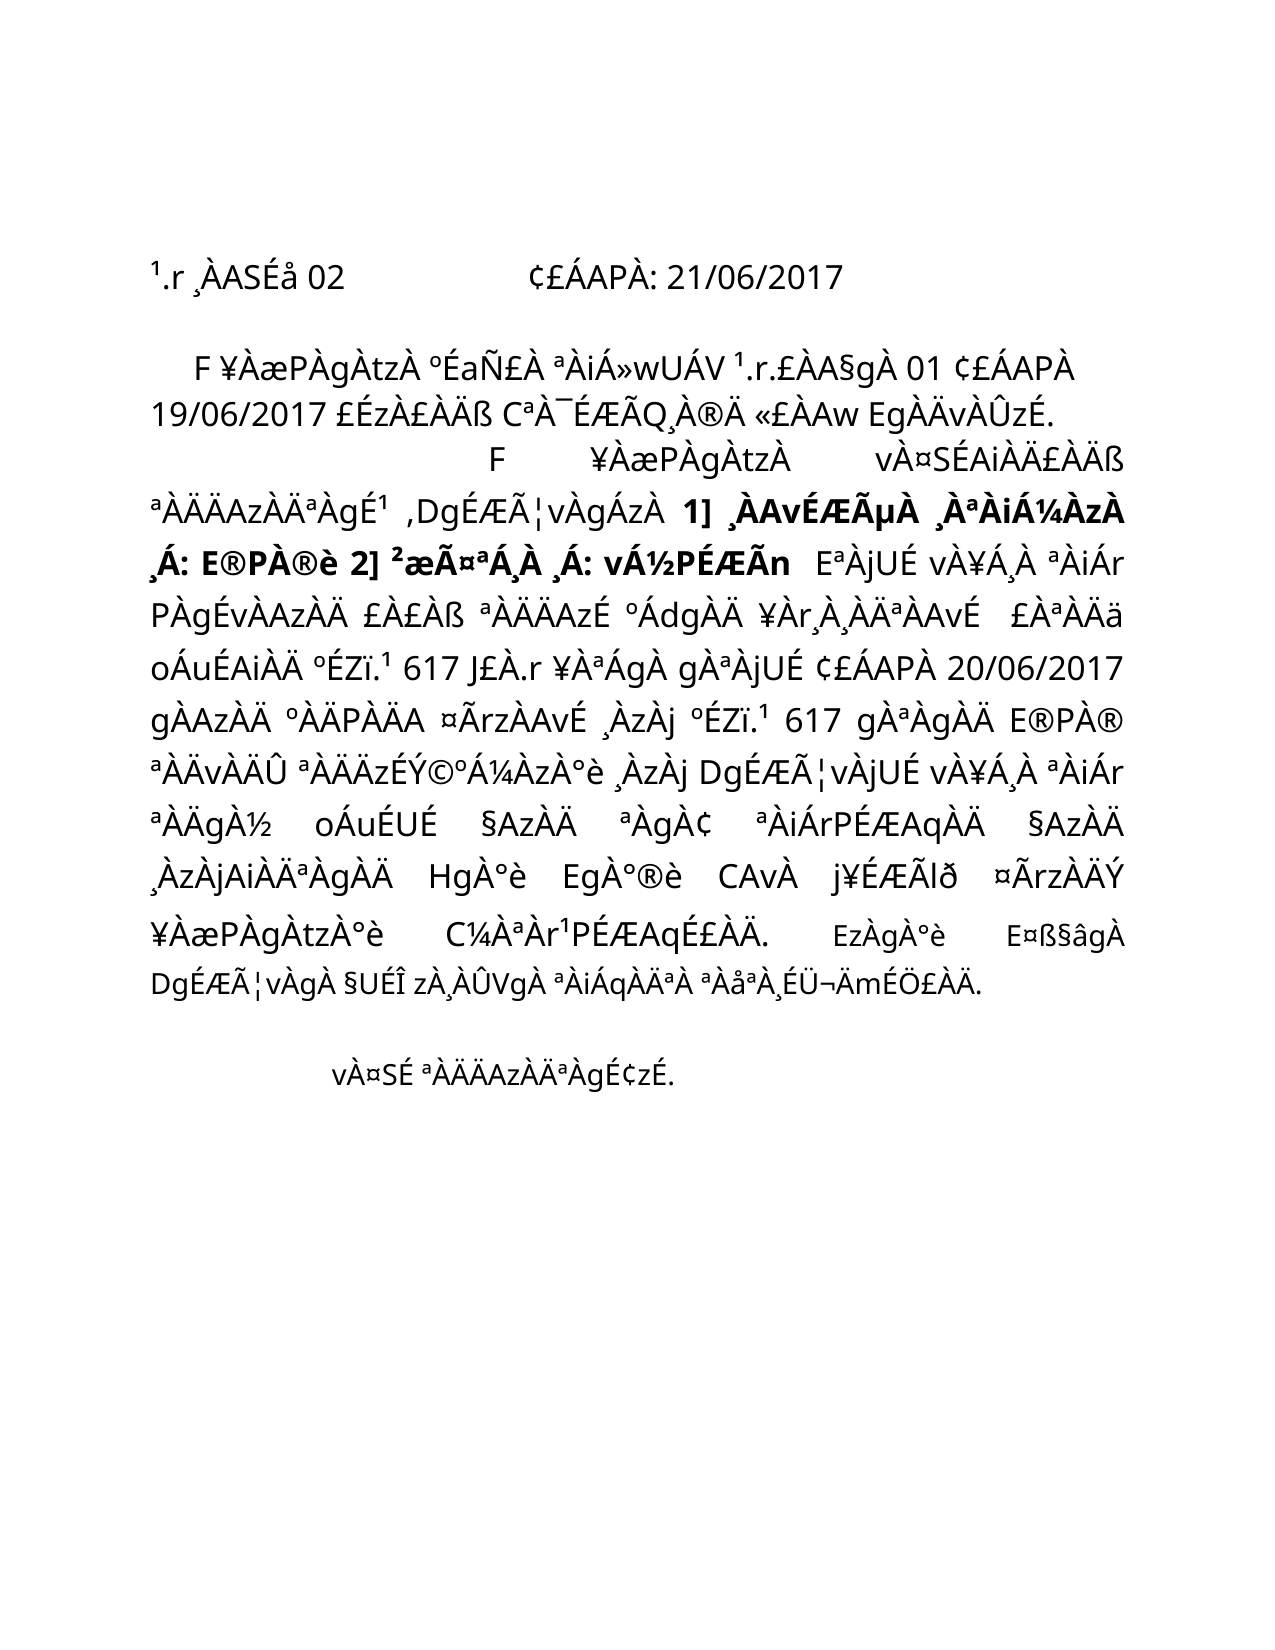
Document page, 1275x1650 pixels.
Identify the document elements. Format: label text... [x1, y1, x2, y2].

text vÀ¤SÉ ªÀÄÄAzÀÄªÀgÉ¢zÉ. [150, 1054, 1125, 1094]
text ¹.r ¸ÀASÉå 02 ¢£ÁAPÀ: 21/06/2017 [150, 254, 1125, 299]
text F ¥ÀæPÀgÀtzÀ ºÉaÑ£À ªÀiÁ»wUÁV ¹.r.£ÀA§gÀ 01 ¢£ÁAPÀ 19/06/2017 £ÉzÀ£ÀÄß CªÀ¯ÉÆÃQ¸À®Ä «£ÀAw EgÀÄvÀÛzÉ. [150, 345, 1125, 436]
text F ¥ÀæPÀgÀtzÀ vÀ¤SÉAiÀÄ£ÀÄß ªÀÄÄAzÀÄªÀgÉ¹ ,DgÉÆÃ¦vÀgÁzÀ 1] ¸ÀAvÉÆÃµÀ ¸ÀªÀiÁ¼ÀzÀ ¸Á: E®PÀ®è 2] ²æÃ¤ªÁ¸À ¸Á: vÁ½PÉÆÃn EªÀjUÉ vÀ¥Á¸À ªÀiÁr PÀgÉvÀAzÀÄ £À£Àß ªÀÄÄAzÉ ºÁdgÀÄ ¥Àr¸À¸ÀÄªÀAvÉ £ÀªÀÄä oÁuÉAiÀÄ ºÉZï.¹ 617 J£À.r ¥ÀªÁgÀ gÀªÀjUÉ ¢£ÁAPÀ 20/06/2017 gÀAzÀÄ ºÀÄPÀÄA ¤ÃrzÀAvÉ ¸ÀzÀj ºÉZï.¹ 617 gÀªÀgÀÄ E®PÀ® ªÀÄvÀÄÛ ªÀÄÄzÉÝ©ºÁ¼ÀzÀ°è ¸ÀzÀj DgÉÆÃ¦vÀjUÉ vÀ¥Á¸À ªÀiÁr ªÀÄgÀ½ oÁuÉUÉ §AzÀÄ ªÀgÀ¢ ªÀiÁrPÉÆAqÀÄ §AzÀÄ ¸ÀzÀjAiÀÄªÀgÀÄ HgÀ°è EgÀ°®è CAvÀ j¥ÉÆÃlð ¤ÃrzÀÄÝ ¥ÀæPÀgÀtzÀ°è C¼ÀªÀr¹PÉÆAqÉ£ÀÄ. EzÀgÀ°è E¤ß§âgÀ DgÉÆÃ¦vÀgÀ §UÉÎ zÀ¸ÀÛVgÀ ªÀiÁqÀÄªÀ ªÀåªÀ¸ÉÜ¬ÄmÉÖ£ÀÄ. [150, 436, 1125, 1003]
